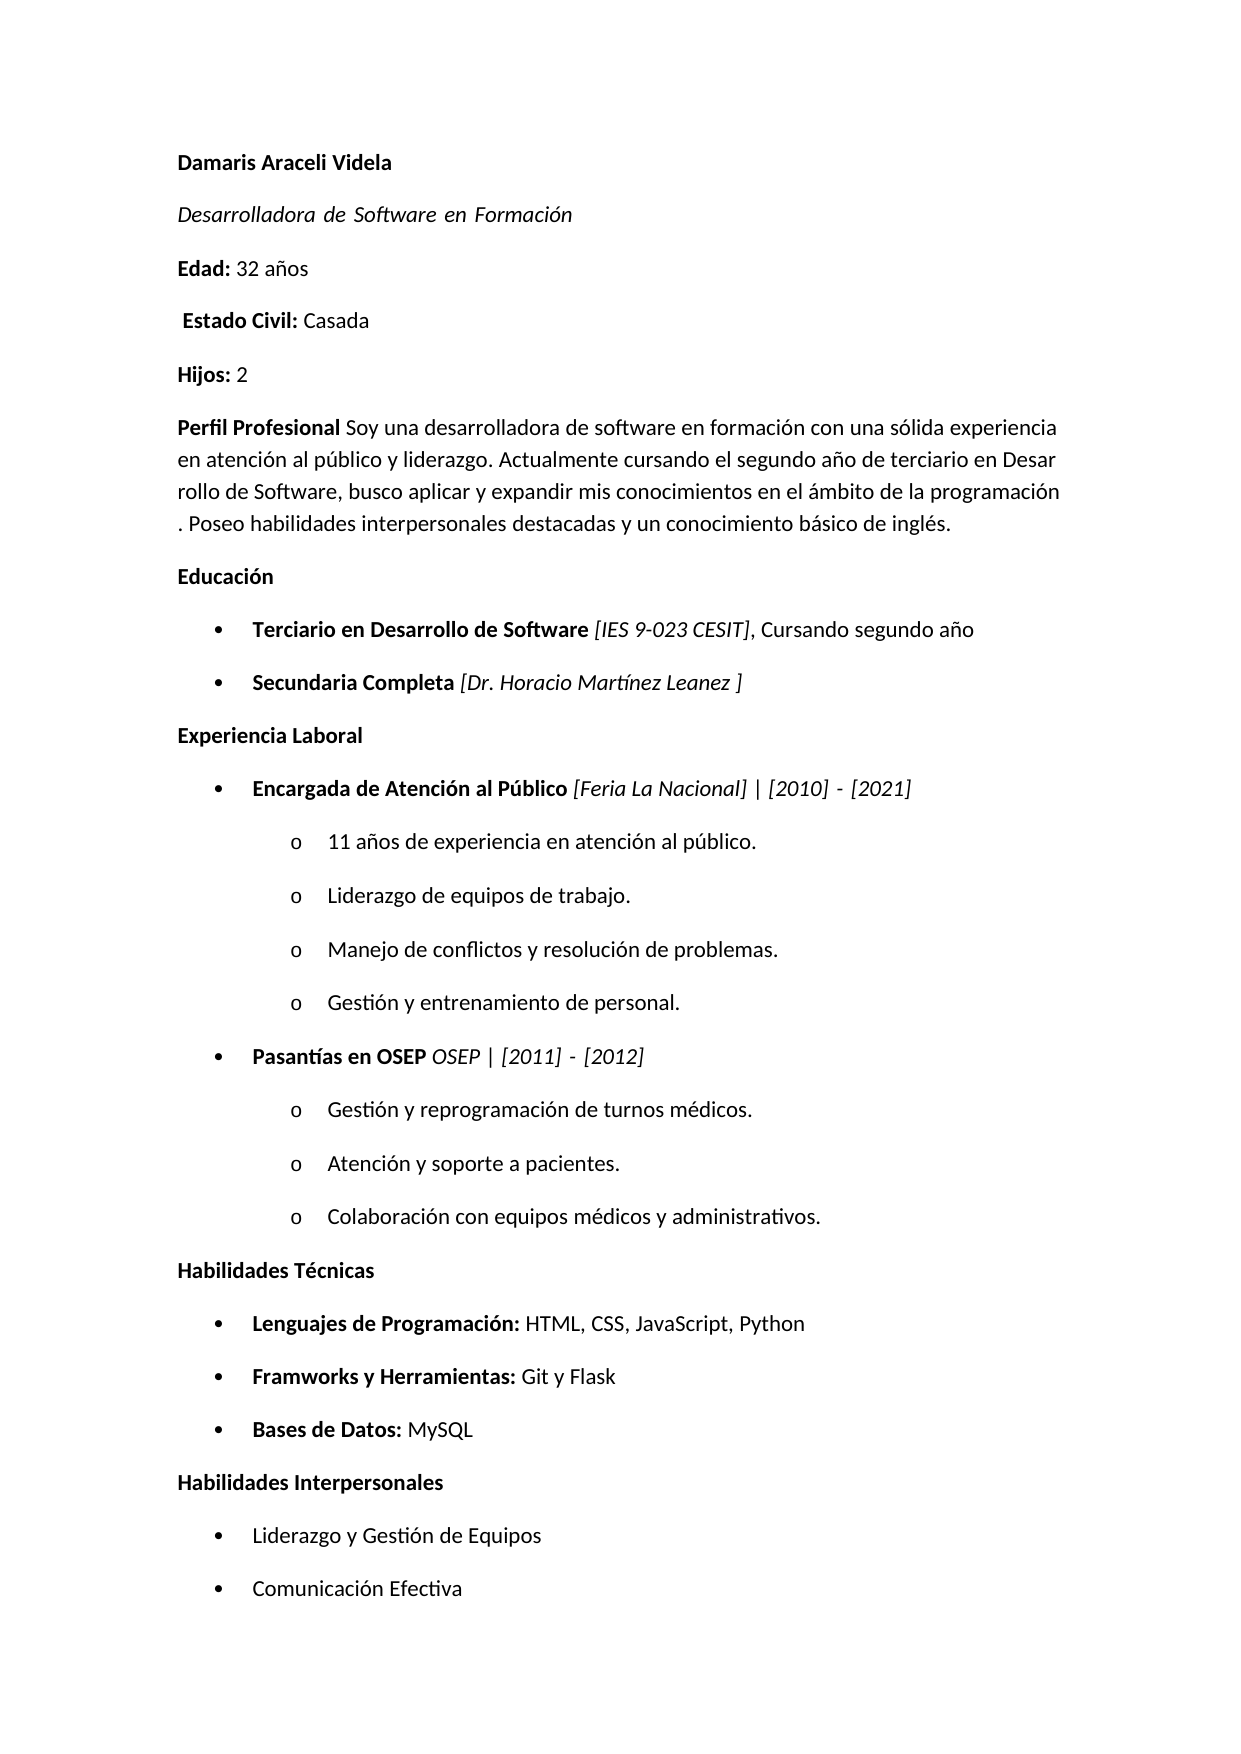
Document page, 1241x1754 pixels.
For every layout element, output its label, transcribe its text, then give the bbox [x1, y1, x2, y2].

list Atención y soporte a pacientes. [290, 1149, 1063, 1177]
list 11 años de experiencia en atención al público. [290, 827, 1063, 856]
list Terciario en Desarrollo de Software [IES 9-023 CESIT], Cursando segundo año [215, 615, 1063, 643]
text Perfil Profesional Soy una desarrolladora de software en formación con una sólida experiencia en atención al público y liderazgo. Actualmente cursando el segundo año de terciario en Desarrollo de Software, busco aplicar y expandir mis conocimientos en el ámbito de la programación. Poseo habilidades interpersonales destacadas y un conocimiento básico de inglés. [177, 413, 1063, 537]
text Experiencia Laboral [177, 721, 1063, 749]
text Edad: 32 años [177, 254, 1063, 282]
text Damaris Araceli Videla [177, 148, 1063, 176]
list Liderazgo y Gestión de Equipos [215, 1521, 1063, 1549]
list Manejo de conflictos y resolución de problemas. [290, 935, 1063, 963]
text Habilidades Técnicas [177, 1256, 1063, 1284]
text Habilidades Interpersonales [177, 1468, 1063, 1496]
list Bases de Datos: MySQL [215, 1415, 1063, 1443]
list Framworks y Herramientas: Git y Flask [215, 1362, 1063, 1390]
list Pasantías en OSEP OSEP | [2011] - [2012] [215, 1042, 1063, 1070]
list Encargada de Atención al Público [Feria La Nacional] | [2010] - [2021] [215, 774, 1063, 802]
list Gestión y entrenamiento de personal. [290, 988, 1063, 1017]
text Estado Civil: Casada [177, 307, 1063, 335]
list Comunicación Efectiva [215, 1574, 1063, 1602]
text Educación [177, 562, 1063, 590]
list Liderazgo de equipos de trabajo. [290, 881, 1063, 909]
text Hijos: 2 [177, 360, 1063, 388]
list Colaboración con equipos médicos y administrativos. [290, 1202, 1063, 1231]
list Secundaria Completa [Dr. Horacio Martínez Leanez ] [215, 668, 1063, 696]
list Lenguajes de Programación: HTML, CSS, JavaScript, Python [215, 1309, 1063, 1337]
text Desarrolladora de Software en Formación [177, 201, 1063, 229]
list Gestión y reprogramación de turnos médicos. [290, 1095, 1063, 1123]
